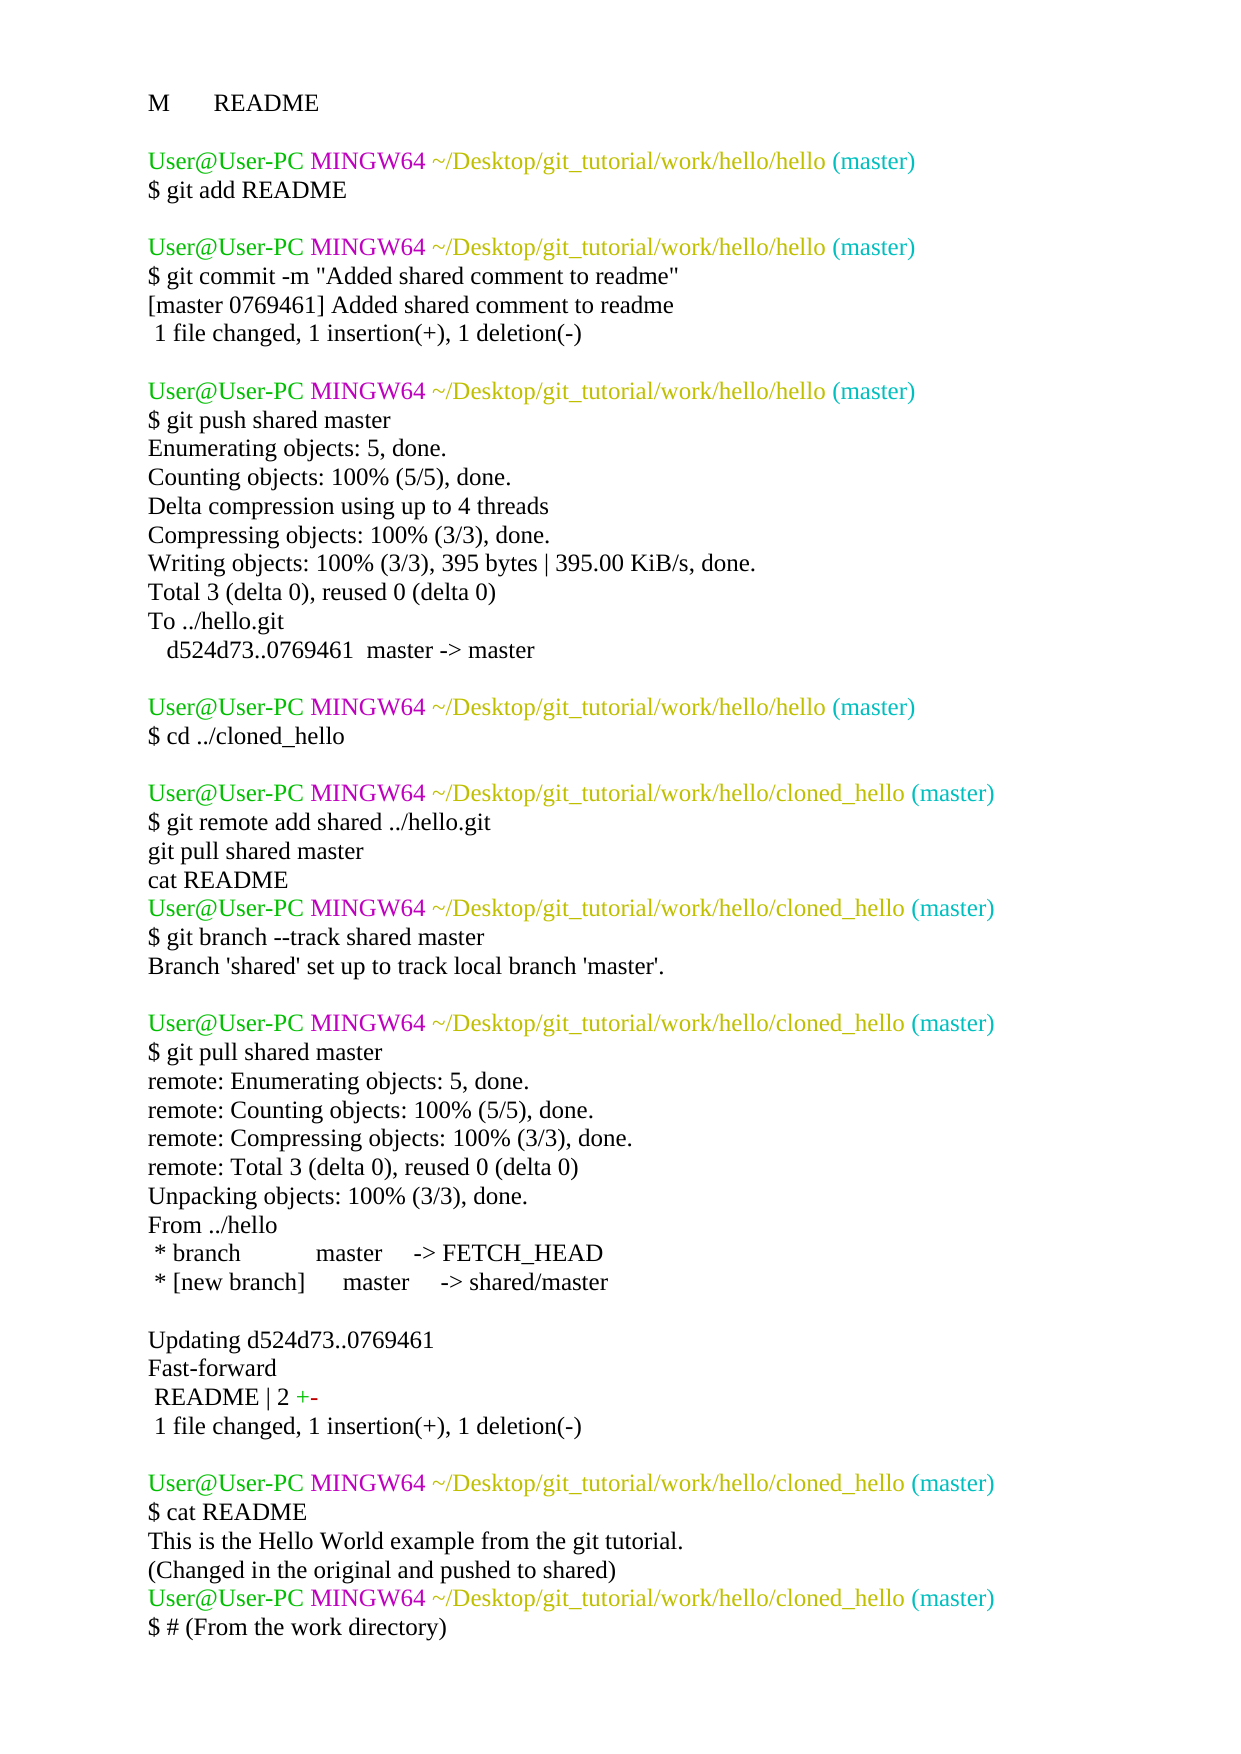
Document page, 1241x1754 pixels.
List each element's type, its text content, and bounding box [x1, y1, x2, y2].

text remote: Compressing objects: 100% (3/3), done. [148, 1123, 1152, 1152]
text * branch master -> FETCH_HEAD [148, 1238, 1152, 1267]
text [master 0769461] Added shared comment to readme [148, 290, 1152, 318]
text $ # (From the work directory) [148, 1612, 1152, 1641]
text User@User-PC MINGW64 ~/Desktop/git_tutorial/work/hello/cloned_hello (master) [148, 778, 1152, 807]
text (Changed in the original and pushed to shared) [148, 1555, 1152, 1583]
text cat README [148, 865, 1152, 893]
text User@User-PC MINGW64 ~/Desktop/git_tutorial/work/hello/hello (master) [148, 692, 1152, 721]
text To ../hello.git [148, 606, 1152, 635]
text 1 file changed, 1 insertion(+), 1 deletion(-) [148, 1411, 1152, 1440]
text remote: Enumerating objects: 5, done. [148, 1066, 1152, 1095]
text Compressing objects: 100% (3/3), done. [148, 520, 1152, 548]
text Delta compression using up to 4 threads [148, 491, 1152, 520]
text $ git commit -m "Added shared comment to readme" [148, 261, 1152, 290]
text User@User-PC MINGW64 ~/Desktop/git_tutorial/work/hello/cloned_hello (master) [148, 1468, 1152, 1497]
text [148, 1583, 1152, 1612]
text $ git remote add shared ../hello.git [148, 807, 1152, 836]
text Fast-forward [148, 1353, 1152, 1382]
text * [new branch] master -> shared/master [148, 1267, 1152, 1296]
text Updating d524d73..0769461 [148, 1325, 1152, 1353]
text $ git pull shared master [148, 1037, 1152, 1066]
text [148, 232, 1152, 261]
text Branch 'shared' set up to track local branch 'master'. [148, 951, 1152, 980]
text $ git branch --track shared master [148, 922, 1152, 951]
text README | 2 +- [148, 1382, 1152, 1411]
text M README [148, 88, 1152, 117]
text Enumerating objects: 5, done. [148, 433, 1152, 462]
text 1 file changed, 1 insertion(+), 1 deletion(-) [148, 318, 1152, 347]
text User@User-PC MINGW64 ~/Desktop/git_tutorial/work/hello/cloned_hello (master) [148, 1008, 1152, 1037]
text User@User-PC MINGW64 ~/Desktop/git_tutorial/work/hello/hello (master) [148, 376, 1152, 405]
text Counting objects: 100% (5/5), done. [148, 462, 1152, 491]
text Unpacking objects: 100% (3/3), done. [148, 1181, 1152, 1210]
text User@User-PC MINGW64 ~/Desktop/git_tutorial/work/hello/cloned_hello (master) [148, 893, 1152, 922]
text This is the Hello World example from the git tutorial. [148, 1526, 1152, 1555]
text git pull shared master [148, 836, 1152, 865]
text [148, 146, 1152, 175]
text $ git push shared master [148, 405, 1152, 433]
text $ git add README [148, 175, 1152, 203]
text Writing objects: 100% (3/3), 395 bytes | 395.00 KiB/s, done. [148, 548, 1152, 577]
text remote: Total 3 (delta 0), reused 0 (delta 0) [148, 1152, 1152, 1181]
text Total 3 (delta 0), reused 0 (delta 0) [148, 577, 1152, 606]
text remote: Counting objects: 100% (5/5), done. [148, 1095, 1152, 1123]
text From ../hello [148, 1210, 1152, 1238]
text d524d73..0769461 master -> master [148, 635, 1152, 663]
text $ cd ../cloned_hello [148, 721, 1152, 750]
text $ cat README [148, 1497, 1152, 1526]
